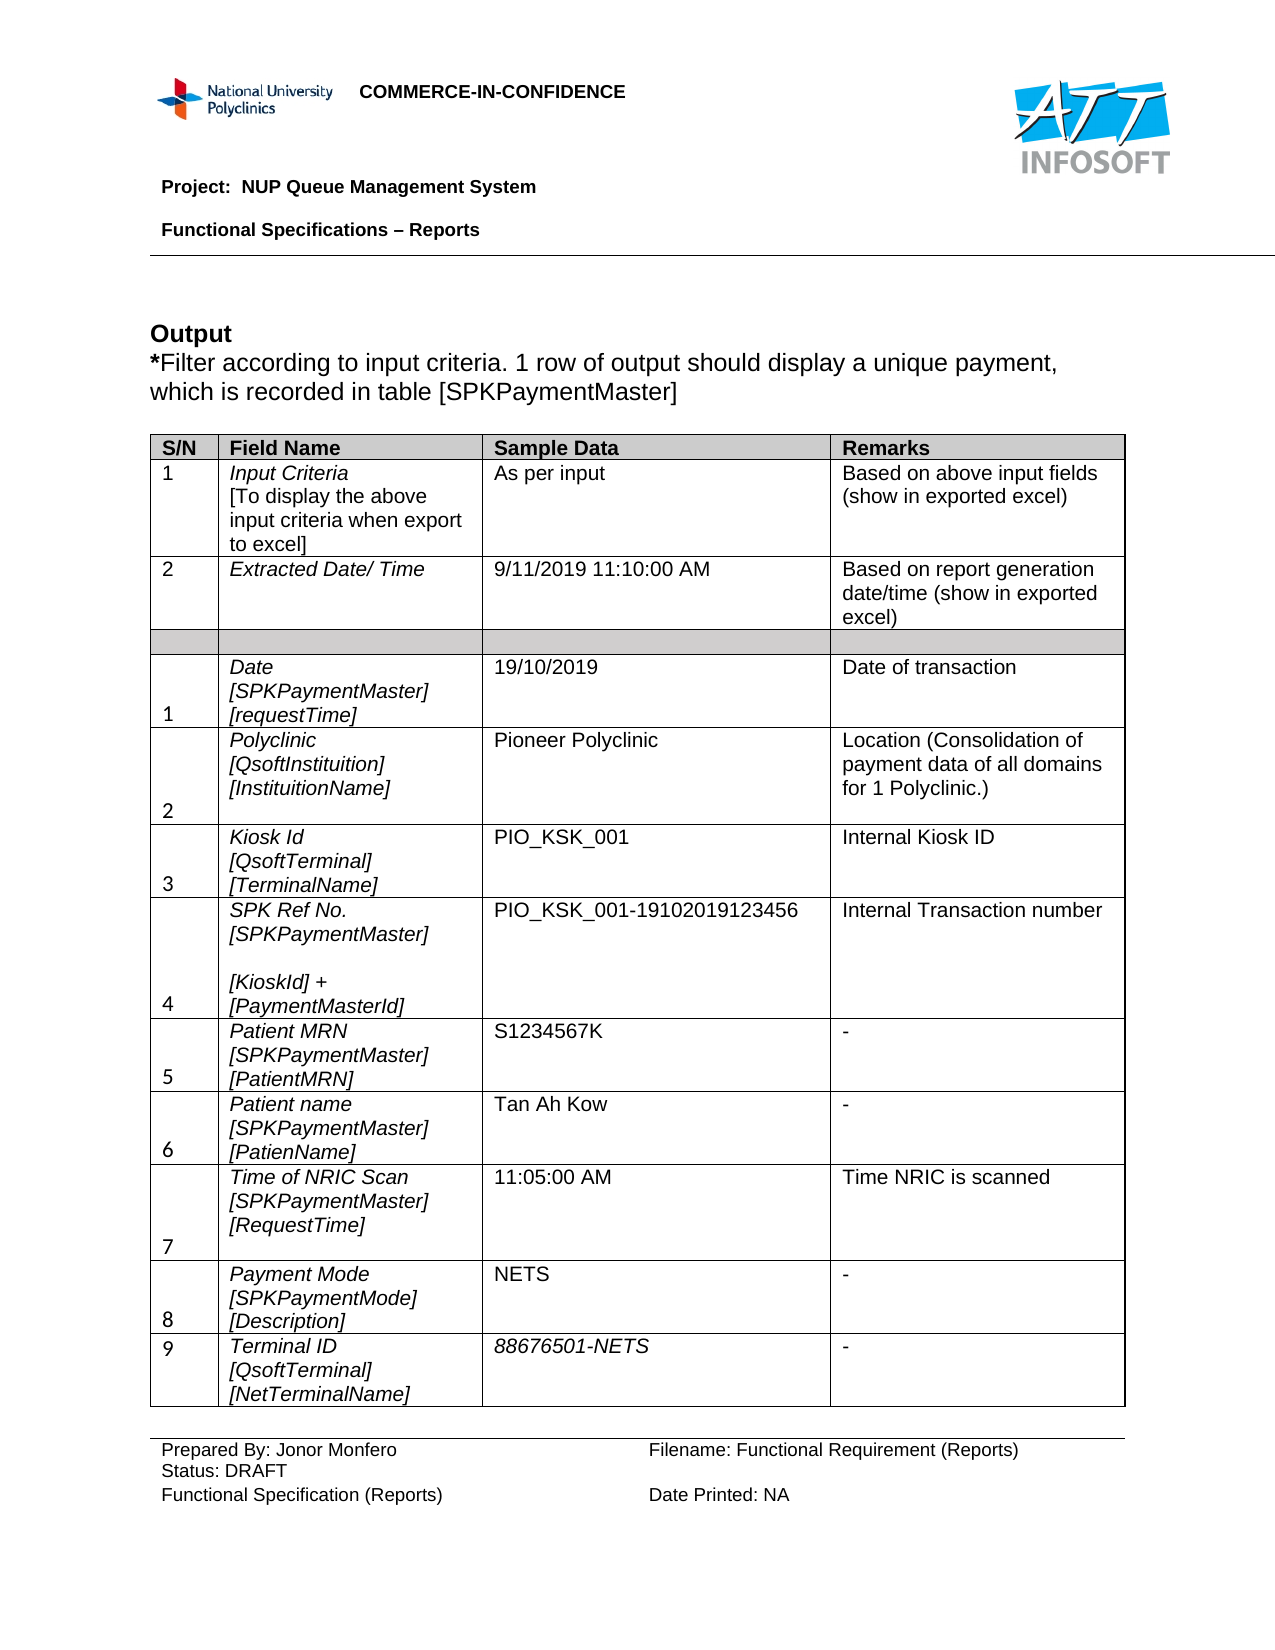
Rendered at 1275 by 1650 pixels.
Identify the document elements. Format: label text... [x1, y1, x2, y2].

table_cell Date of transaction [831, 655, 1124, 727]
table_cell [219, 630, 482, 654]
table_cell 11:05:00 AM [483, 1165, 830, 1260]
table_cell 2 [151, 557, 218, 629]
table_cell Internal Transaction number [831, 898, 1124, 1018]
table_cell Based on above input fields (show in exported excel) [831, 460, 1124, 556]
table_cell 9 [151, 1334, 218, 1406]
table_cell Internal Kiosk ID [831, 825, 1124, 897]
table_cell 4 [151, 898, 218, 1018]
table_cell 9/11/2019 11:10:00 AM [483, 557, 830, 629]
table_cell 1 [151, 460, 218, 556]
table_header S/N [151, 435, 218, 459]
table_cell 8 [151, 1261, 218, 1333]
table_cell [831, 630, 1124, 654]
table_cell 2 [151, 728, 218, 824]
table_cell 7 [151, 1165, 218, 1260]
table_cell 5 [151, 1019, 218, 1091]
table_cell - [831, 1092, 1124, 1163]
table_cell 1 [151, 655, 218, 727]
table_cell Patient MRN [SPKPaymentMaster] [PatientMRN] [219, 1019, 482, 1091]
table_cell 19/10/2019 [483, 655, 830, 727]
table_cell - [831, 1261, 1124, 1333]
table_cell Payment Mode [SPKPaymentMode] [Description] [219, 1261, 482, 1333]
table_cell As per input [483, 460, 830, 556]
table_cell 6 [151, 1092, 218, 1163]
table_cell S1234567K [483, 1019, 830, 1091]
picture [1012, 77, 1171, 175]
table_cell NETS [483, 1261, 830, 1333]
table_cell PIO_KSK_001 [483, 825, 830, 897]
table_cell 88676501-NETS [483, 1334, 830, 1406]
table_header Sample Data [483, 435, 830, 459]
table_header Field Name [219, 435, 482, 459]
table_cell - [831, 1019, 1124, 1091]
table_cell Patient name [SPKPaymentMaster] [PatienName] [219, 1092, 482, 1163]
text *Filter according to input criteria. 1 row of output should display a unique payment, which is recorded in table [SPKPaymentMaster] [150, 348, 1125, 406]
text Output [150, 319, 1125, 348]
table_cell [483, 630, 830, 654]
table_cell Extracted Date/ Time [219, 557, 482, 629]
table_cell Pioneer Polyclinic [483, 728, 830, 824]
table_cell Based on report generation date/time (show in exported excel) [831, 557, 1124, 629]
table_cell Polyclinic [QsoftInstituition] [InstituitionName] [219, 728, 482, 824]
table_cell 3 [151, 825, 218, 897]
table_cell PIO_KSK_001-19102019123456 [483, 898, 830, 1018]
table_cell Input Criteria [To display the above input criteria when export to excel] [219, 460, 482, 556]
table_cell Location (Consolidation of payment data of all domains for 1 Polyclinic.) [831, 728, 1124, 824]
table_cell Kiosk Id [QsoftTerminal] [TerminalName] [219, 825, 482, 897]
table_cell Time of NRIC Scan [SPKPaymentMaster] [RequestTime] [219, 1165, 482, 1260]
table_cell Time NRIC is scanned [831, 1165, 1124, 1260]
table_cell Date [SPKPaymentMaster] [requestTime] [219, 655, 482, 727]
table_cell SPK Ref No. [SPKPaymentMaster] [KioskId] + [PaymentMasterId] [219, 898, 482, 1018]
table_cell [151, 630, 218, 654]
table_cell - [831, 1334, 1124, 1406]
table_cell Terminal ID [QsoftTerminal] [NetTerminalName] [219, 1334, 482, 1406]
table_header Remarks [831, 435, 1124, 459]
table_cell Tan Ah Kow [483, 1092, 830, 1163]
